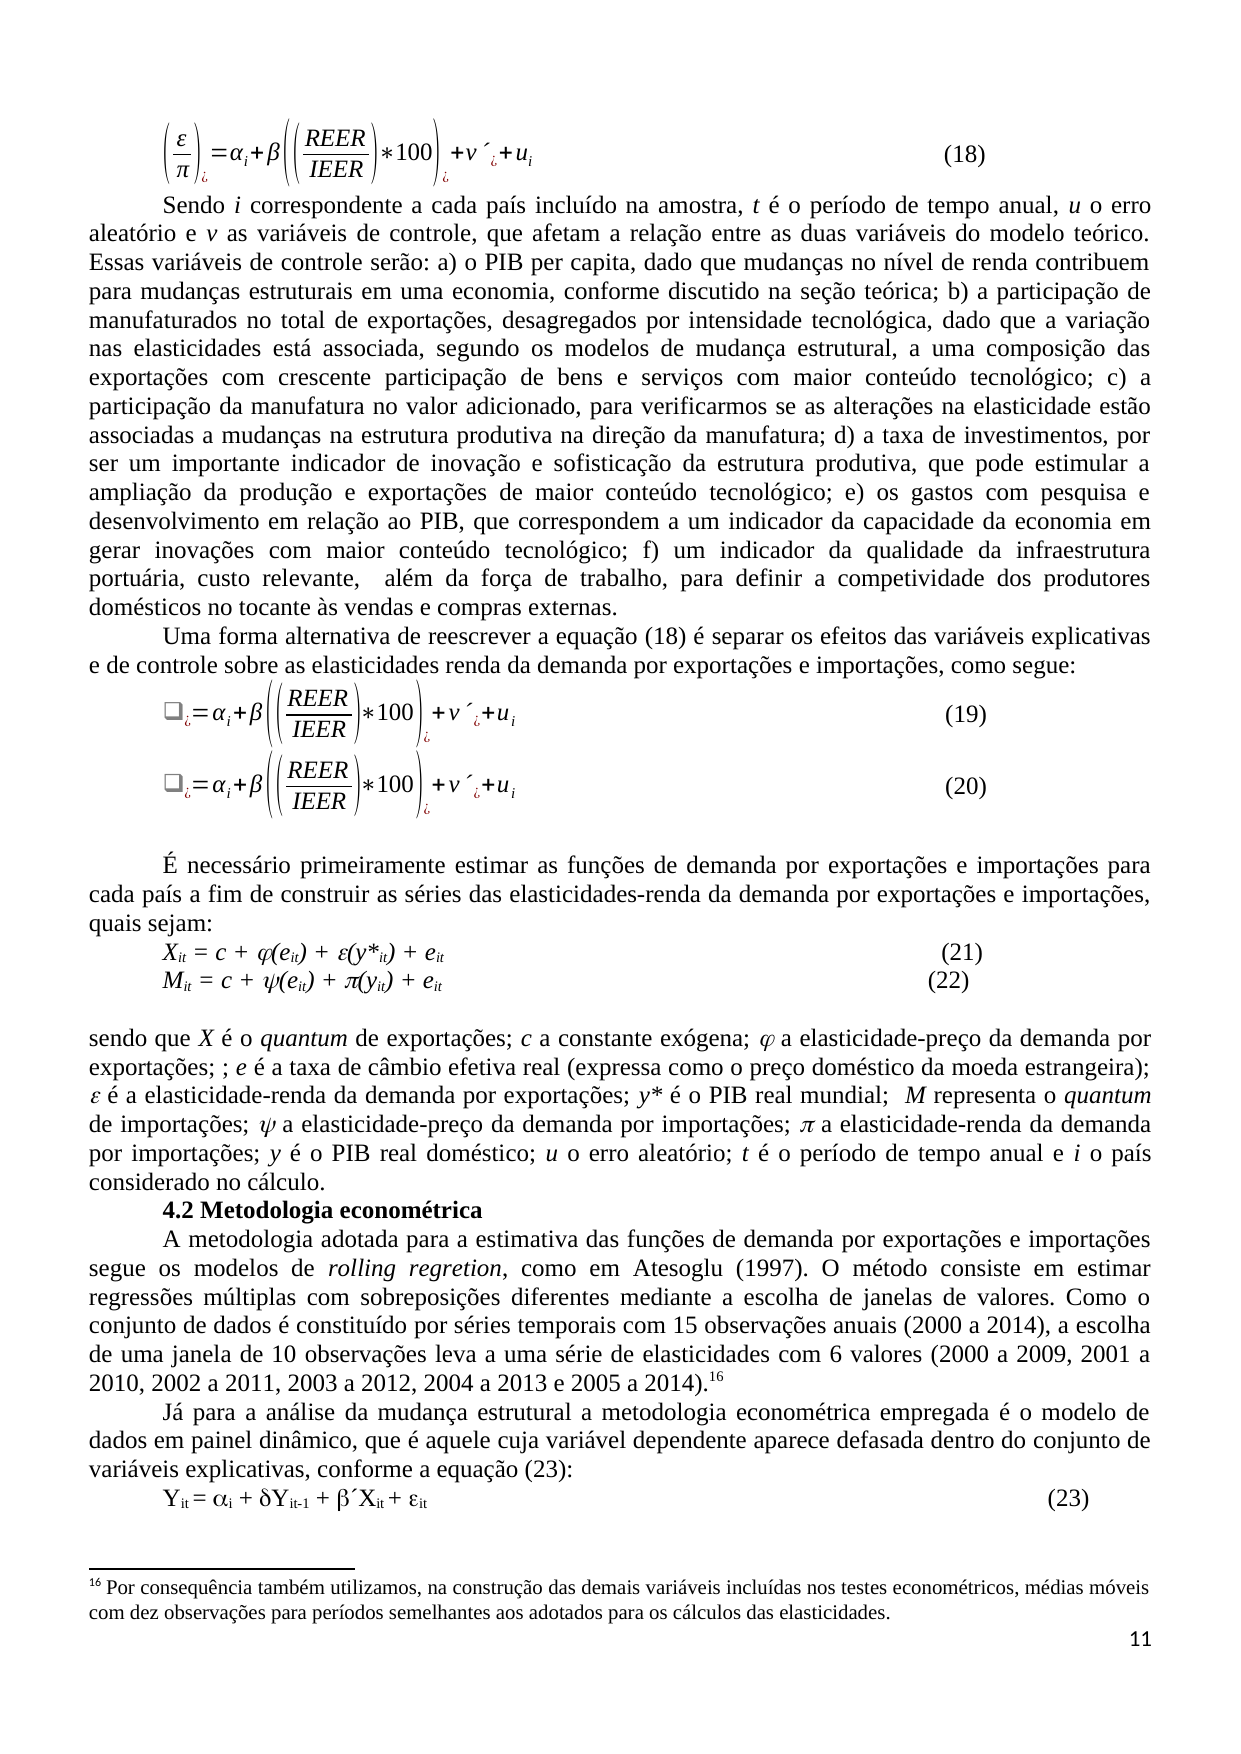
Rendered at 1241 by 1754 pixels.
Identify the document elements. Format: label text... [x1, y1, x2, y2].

text Uma forma alternativa de reescrever a equação (18) é separar os efeitos das variáveis explicativas e de controle sobre as elasticidades renda da demanda por exportações e importações, como segue: [89, 621, 1152, 678]
text Xit = c + (eit) + (y*it) + eit (21) [89, 937, 1152, 965]
text Mit = c + (eit) + (yit) + eit (22) [89, 965, 1152, 994]
text Já para a análise da mudança estrutural a metodologia econométrica empregada é o modelo de dados em painel dinâmico, que é aquele cuja variável dependente aparece defasada dentro do conjunto de variáveis explicativas, conforme a equação (23): [89, 1397, 1152, 1483]
text 4.2 Metodologia econométrica [89, 1195, 1152, 1224]
text (20) [89, 750, 1152, 822]
text (19) [89, 678, 1152, 750]
text (18) [89, 118, 1152, 190]
text sendo que X é o quantum de exportações; c a constante exógena; a elasticidade-preço da demanda por exportações; ; e é a taxa de câmbio efetiva real (expressa como o preço doméstico da moeda estrangeira); é a elasticidade-renda da demanda por exportações; y* é o PIB real mundial; M representa o quantum de importações; a elasticidade-preço da demanda por importações; a elasticidade-renda da demanda por importações; y é o PIB real doméstico; u o erro aleatório; t é o período de tempo anual e i o país considerado no cálculo. [89, 994, 1152, 1195]
text Yit = i + Yit-1 + ´Xit + it (23) [89, 1483, 1152, 1512]
text Sendo i correspondente a cada país incluído na amostra, t é o período de tempo anual, u o erro aleatório e v as variáveis de controle, que afetam a relação entre as duas variáveis do modelo teórico. Essas variáveis de controle serão: a) o PIB per capita, dado que mudanças no nível de renda contribuem para mudanças estruturais em uma economia, conforme discutido na seção teórica; b) a participação de manufaturados no total de exportações, desagregados por intensidade tecnológica, dado que a variação nas elasticidades está associada, segundo os modelos de mudança estrutural, a uma composição das exportações com crescente participação de bens e serviços com maior conteúdo tecnológico; c) a participação da manufatura no valor adicionado, para verificarmos se as alterações na elasticidade estão associadas a mudanças na estrutura produtiva na direção da manufatura; d) a taxa de investimentos, por ser um importante indicador de inovação e sofisticação da estrutura produtiva, que pode estimular a ampliação da produção e exportações de maior conteúdo tecnológico; e) os gastos com pesquisa e desenvolvimento em relação ao PIB, que correspondem a um indicador da capacidade da economia em gerar inovações com maior conteúdo tecnológico; f) um indicador da qualidade da infraestrutura portuária, custo relevante, além da força de trabalho, para definir a competividade dos produtores domésticos no tocante às vendas e compras externas. [89, 190, 1152, 621]
text É necessário primeiramente estimar as funções de demanda por exportações e importações para cada país a fim de construir as séries das elasticidades-renda da demanda por exportações e importações, quais sejam: [89, 850, 1152, 937]
text A metodologia adotada para a estimativa das funções de demanda por exportações e importações segue os modelos de rolling regretion, como em Atesoglu (1997). O método consiste em estimar regressões múltiplas com sobreposições diferentes mediante a escolha de janelas de valores. Como o conjunto de dados é constituído por séries temporais com 15 observações anuais (2000 a 2014), a escolha de uma janela de 10 observações leva a uma série de elasticidades com 6 valores (2000 a 2009, 2001 a 2010, 2002 a 2011, 2003 a 2012, 2004 a 2013 e 2005 a 2014). [89, 1224, 1152, 1397]
